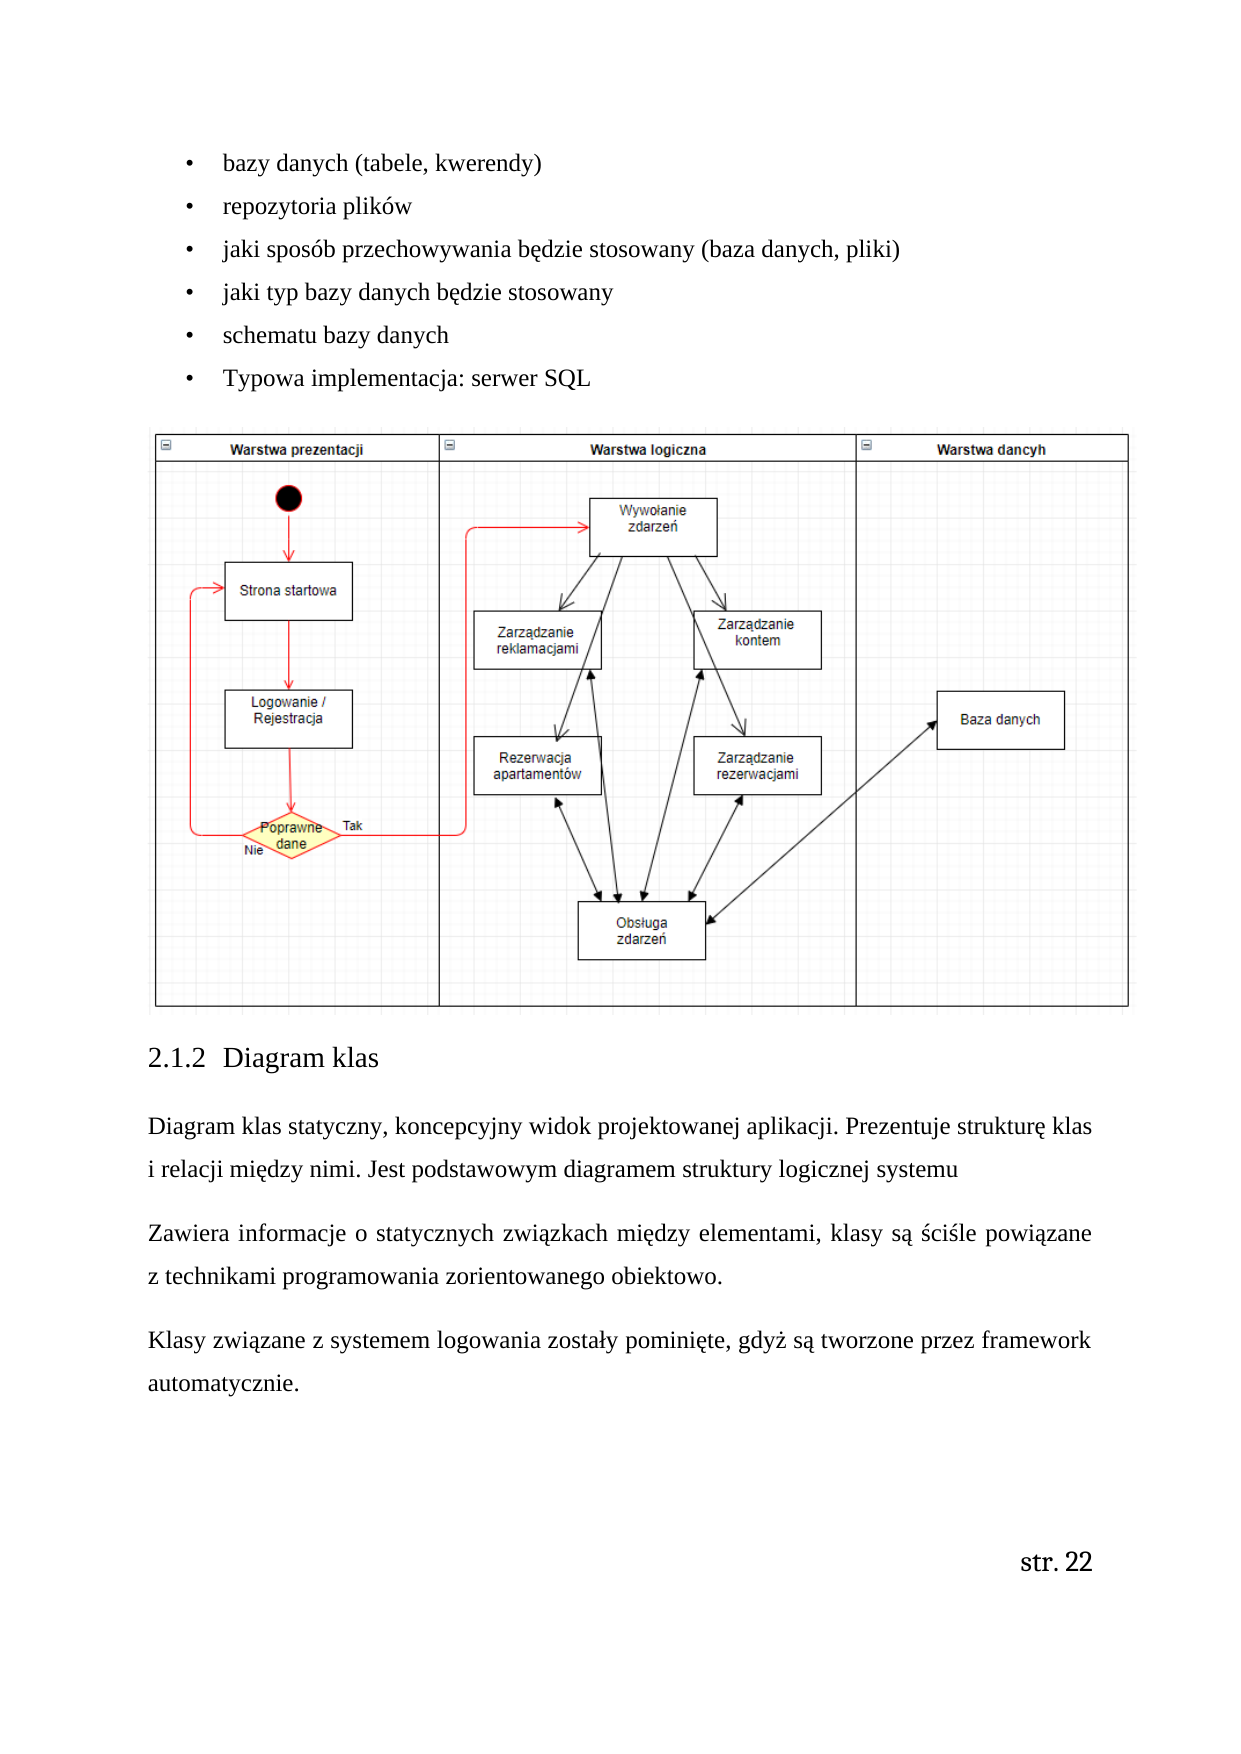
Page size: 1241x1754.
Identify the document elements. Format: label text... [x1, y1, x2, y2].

list schematu bazy danych [185, 320, 1093, 349]
list repozytoria plików [185, 191, 1093, 219]
subtitle Diagram klas [148, 1040, 1093, 1073]
text Diagram klas statyczny, koncepcyjny widok projektowanej aplikacji. Prezentuje strukturę klas i relacji między nimi. Jest podstawowym diagramem struktury logicznej systemu [148, 1111, 1093, 1183]
text Zawiera informacje o statycznych związkach między elementami, klasy są ściśle powiązane z technikami programowania zorientowanego obiektowo. [148, 1218, 1093, 1290]
list Typowa implementacja: serwer SQL [185, 363, 1093, 392]
list jaki sposób przechowywania będzie stosowany (baza danych, pliki) [185, 234, 1093, 263]
list bazy danych (tabele, kwerendy) [185, 148, 1093, 176]
list jaki typ bazy danych będzie stosowany [185, 277, 1093, 306]
text Klasy związane z systemem logowania zostały pominięte, gdyż są tworzone przez framework automatycznie. [148, 1325, 1093, 1397]
picture [147, 427, 1137, 1015]
